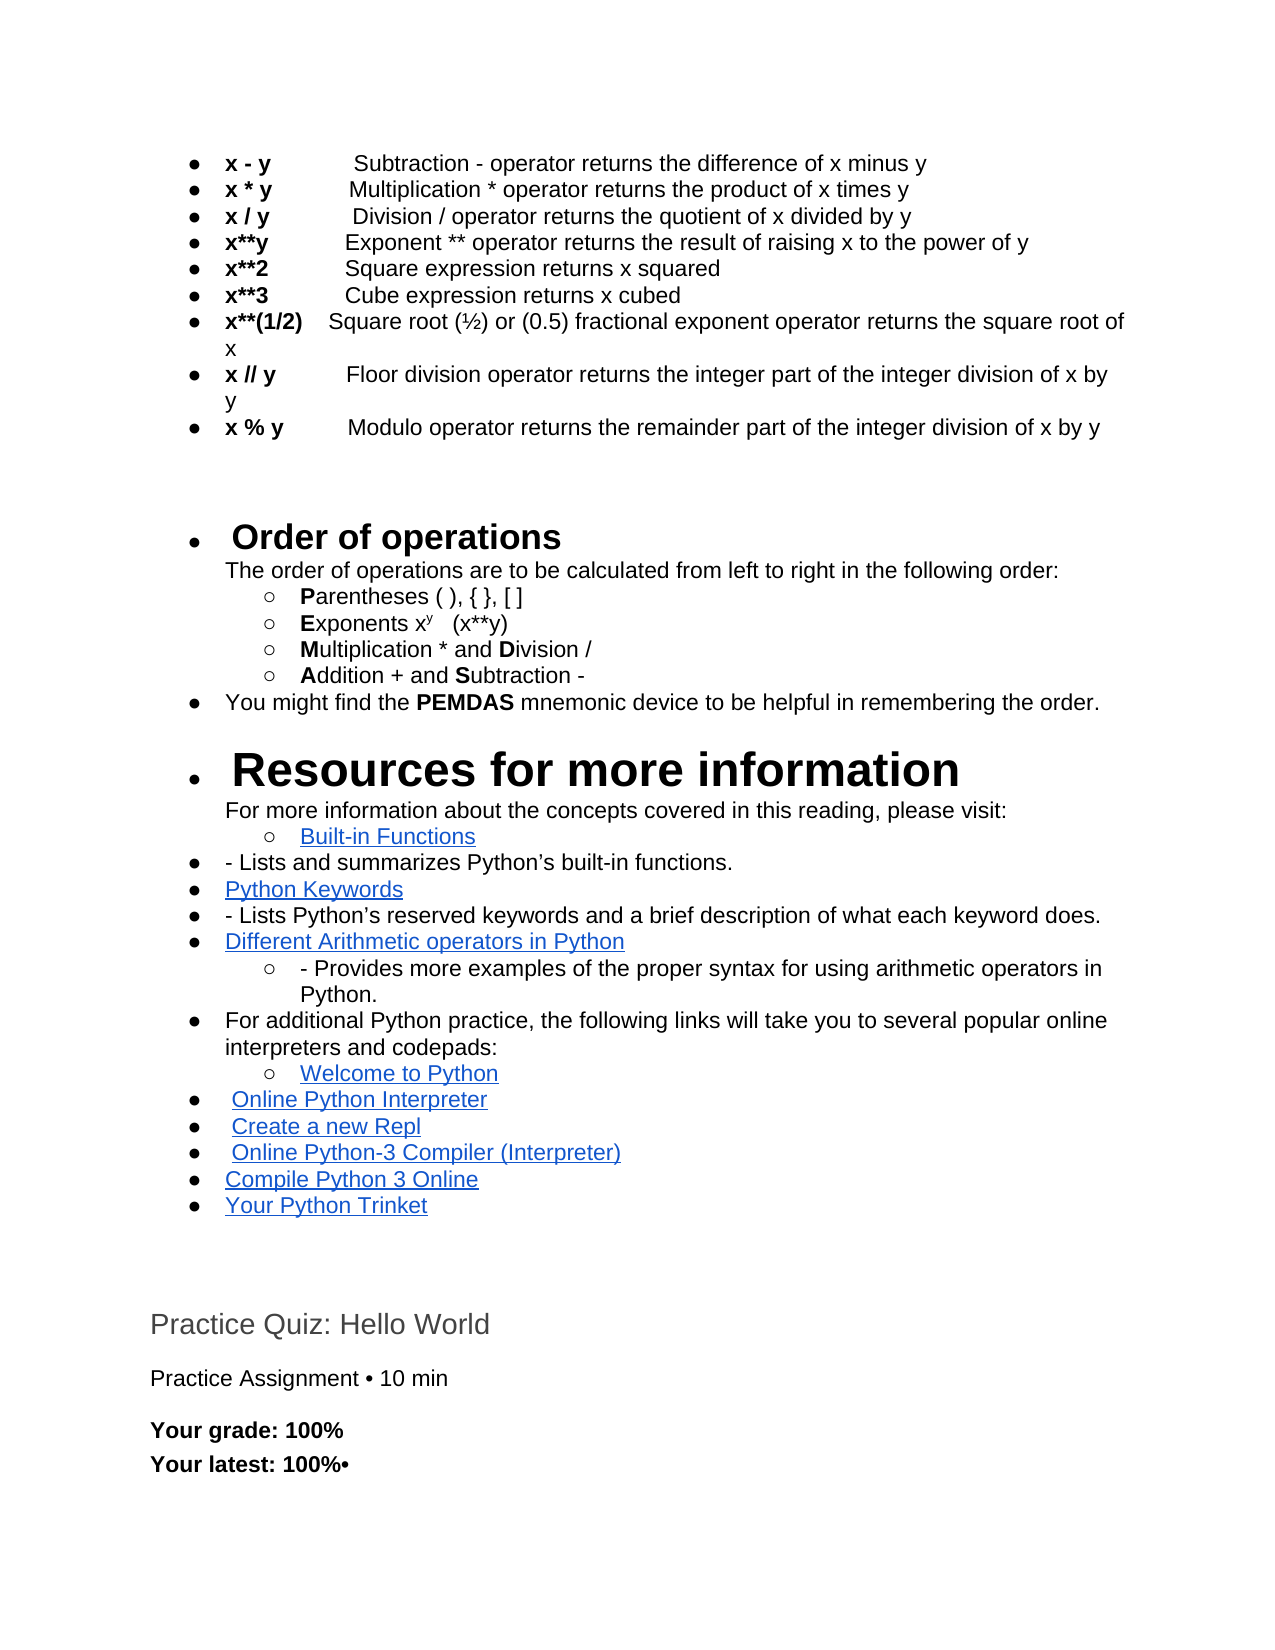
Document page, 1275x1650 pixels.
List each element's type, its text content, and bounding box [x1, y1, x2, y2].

list You might find the PEMDAS mnemonic device to be helpful in remembering the order. [187, 689, 1125, 741]
list x**3 Cube expression returns x cubed [187, 282, 1125, 308]
list x**2 Square expression returns x squared [187, 255, 1125, 282]
text Your latest: 100%• [150, 1451, 1125, 1478]
list Exponents xy (x**y) [262, 610, 1125, 636]
list For additional Python practice, the following links will take you to several popular online interpreters and codepads: [187, 1007, 1125, 1060]
list x * y Multiplication * operator returns the product of x times y [187, 176, 1125, 203]
list Addition + and Subtraction - [262, 662, 1125, 689]
list Welcome to Python [262, 1060, 1125, 1086]
list - Lists and summarizes Python’s built-in functions. [187, 849, 1125, 876]
list Resources for more information For more information about the concepts covered in this reading, please visit: [187, 741, 1125, 823]
text Practice Assignment • 10 min [150, 1365, 1125, 1392]
list x**(1/2) Square root (½) or (0.5) fractional exponent operator returns the square root of x [187, 308, 1125, 361]
list Parentheses ( ), { }, [ ] [262, 583, 1125, 610]
list Python Keywords [187, 876, 1125, 902]
text Your grade: 100% [150, 1417, 1125, 1443]
list x // y Floor division operator returns the integer part of the integer division of x by y [187, 361, 1125, 413]
list - Provides more examples of the proper syntax for using arithmetic operators in Python. [262, 955, 1125, 1007]
list Built-in Functions [262, 823, 1125, 849]
list Online Python-3 Compiler (Interpreter) [187, 1139, 1125, 1166]
list - Lists Python’s reserved keywords and a brief description of what each keyword does. [187, 902, 1125, 928]
list x - y Subtraction - operator returns the difference of x minus y [187, 150, 1125, 176]
list Online Python Interpreter [187, 1086, 1125, 1113]
list Order of operations The order of operations are to be calculated from left to right in the following order: [187, 516, 1125, 583]
list x % y Modulo operator returns the remainder part of the integer division of x by y [187, 413, 1125, 440]
list Create a new Repl [187, 1113, 1125, 1139]
list Multiplication * and Division / [262, 636, 1125, 662]
list Your Python Trinket [187, 1192, 1125, 1218]
list Compile Python 3 Online [187, 1166, 1125, 1192]
subtitle Practice Quiz: Hello World [150, 1307, 1125, 1340]
list x**y Exponent ** operator returns the result of raising x to the power of y [187, 229, 1125, 255]
list Different Arithmetic operators in Python [187, 928, 1125, 955]
list x / y Division / operator returns the quotient of x divided by y [187, 203, 1125, 229]
